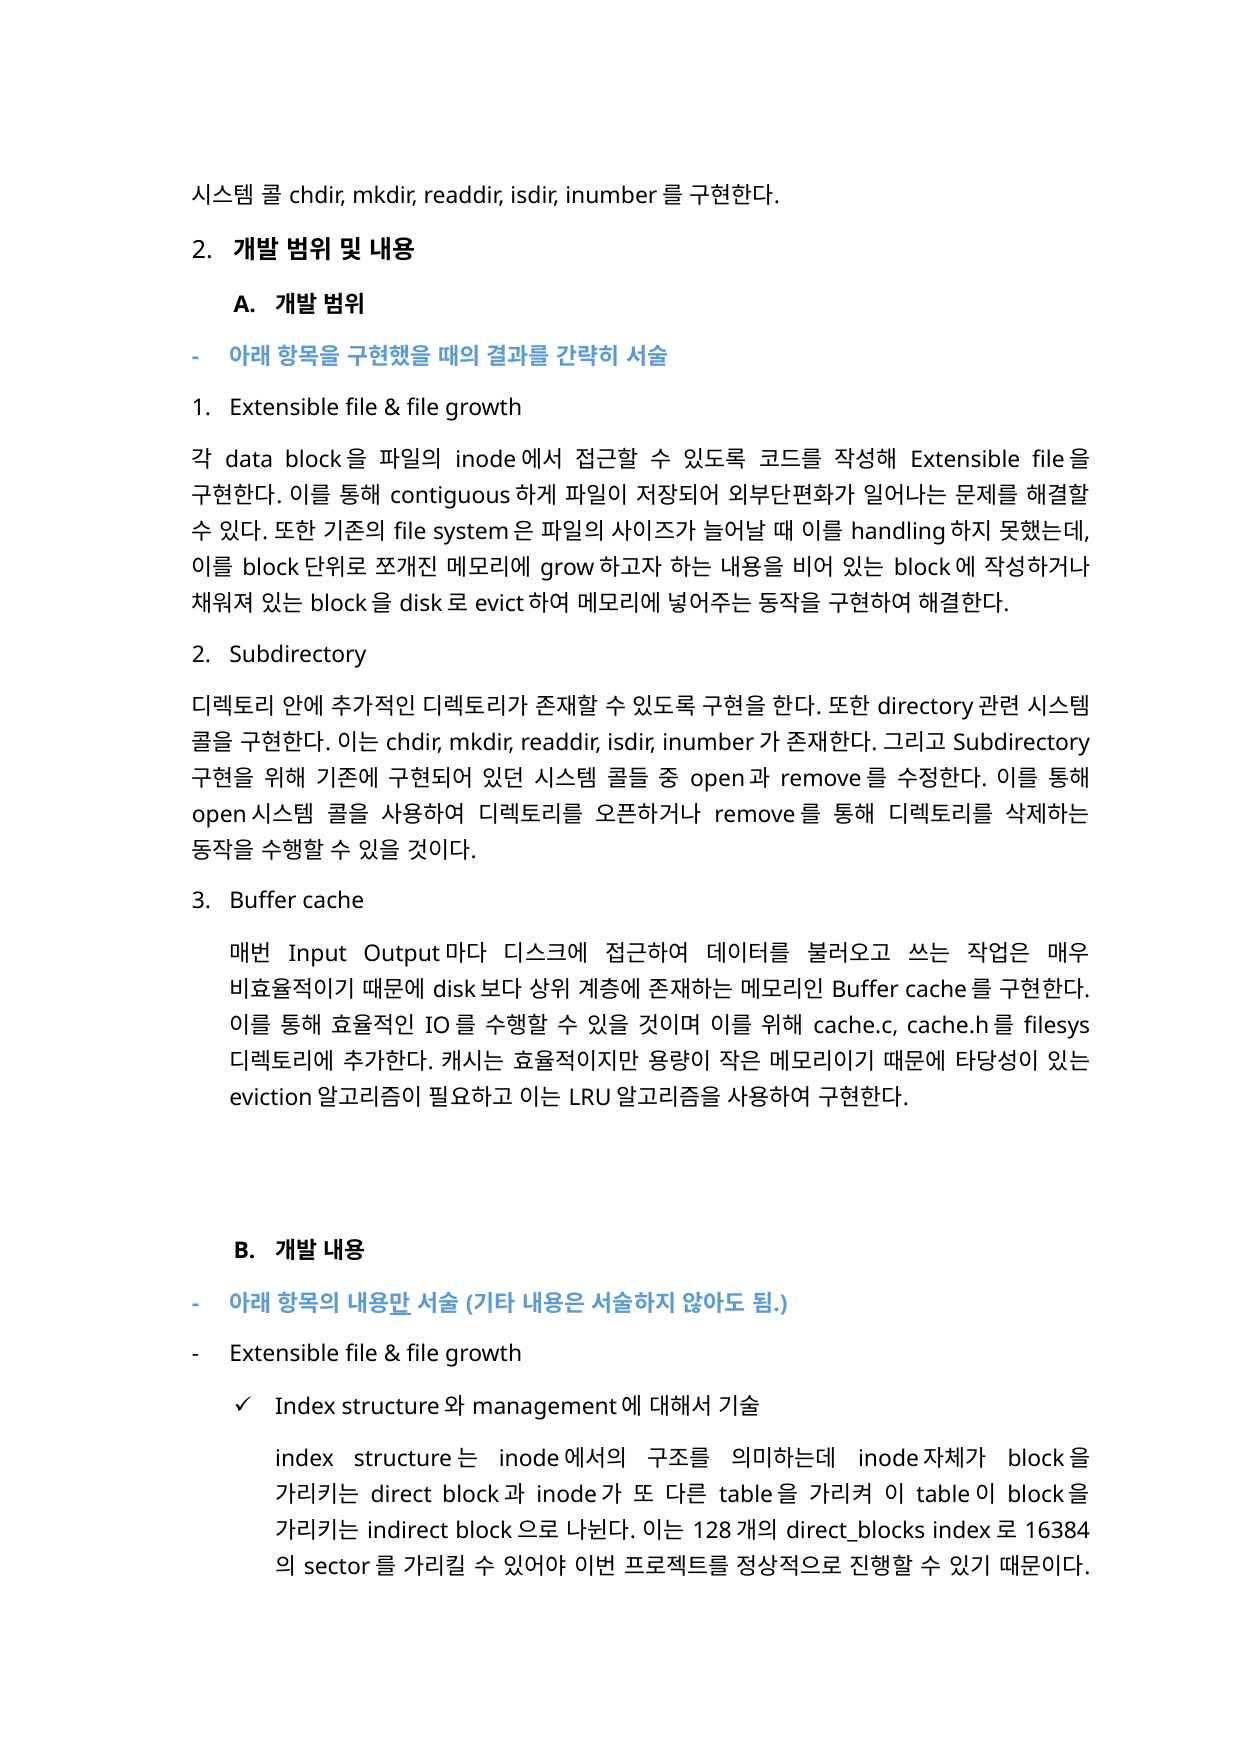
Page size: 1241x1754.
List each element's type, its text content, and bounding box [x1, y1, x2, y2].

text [192, 177, 1090, 211]
list Subdirectory [192, 637, 1090, 669]
list 개발 내용 [233, 1232, 1090, 1265]
list 아래 항목을 구현했을 때의 결과를 간략히 서술 [192, 338, 1090, 371]
list 개발 범위 및 내용 [192, 230, 1090, 266]
list 각 data block을 파일의 inode에서 접근할 수 있도록 코드를 작성해 Extensible file을 구현한다. 이를 통해 contiguous하게 파일이 저장되어 외부단편화가 일어나는 문제를 해결할 수 있다. 또한 기존의 file system은 파일의 사이즈가 늘어날 때 이를 handling하지 못했는데, 이를 block단위로 쪼개진 메모리에 grow하고자 하는 내용을 비어 있는 block에 작성하거나 채워져 있는 block을 disk로 evict하여 메모리에 넣어주는 동작을 구현하여 해결한다. [192, 441, 1090, 618]
list Index structure와 management에 대해서 기술 [233, 1387, 1090, 1421]
list 디렉토리 안에 추가적인 디렉토리가 존재할 수 있도록 구현을 한다. 또한 directory관련 시스템 콜을 구현한다. 이는 chdir, mkdir, readdir, isdir, inumber가 존재한다. 그리고 Subdirectory구현을 위해 기존에 구현되어 있던 시스템 콜들 중 open과 remove를 수정한다. 이를 통해 open시스템 콜을 사용하여 디렉토리를 오픈하거나 remove를 통해 디렉토리를 삭제하는 동작을 수행할 수 있을 것이다. [192, 688, 1090, 865]
list Extensible file & file growth [192, 391, 1090, 422]
list Buffer cache [192, 884, 1090, 916]
list 개발 범위 [233, 286, 1090, 319]
list 아래 항목의 내용만 서술 (기타 내용은 서술하지 않아도 됨.) [192, 1284, 1090, 1318]
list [275, 1440, 1090, 1581]
list 매번 Input Output마다 디스크에 접근하여 데이터를 불러오고 쓰는 작업은 매우 비효율적이기 때문에 disk보다 상위 계층에 존재하는 메모리인 Buffer cache를 구현한다. 이를 통해 효율적인 IO를 수행할 수 있을 것이며 이를 위해 cache.c, cache.h를 filesys디렉토리에 추가한다. 캐시는 효율적이지만 용량이 작은 메모리이기 때문에 타당성이 있는 eviction알고리즘이 필요하고 이는 LRU알고리즘을 사용하여 구현한다. [229, 935, 1090, 1112]
list Extensible file & file growth [192, 1337, 1090, 1368]
